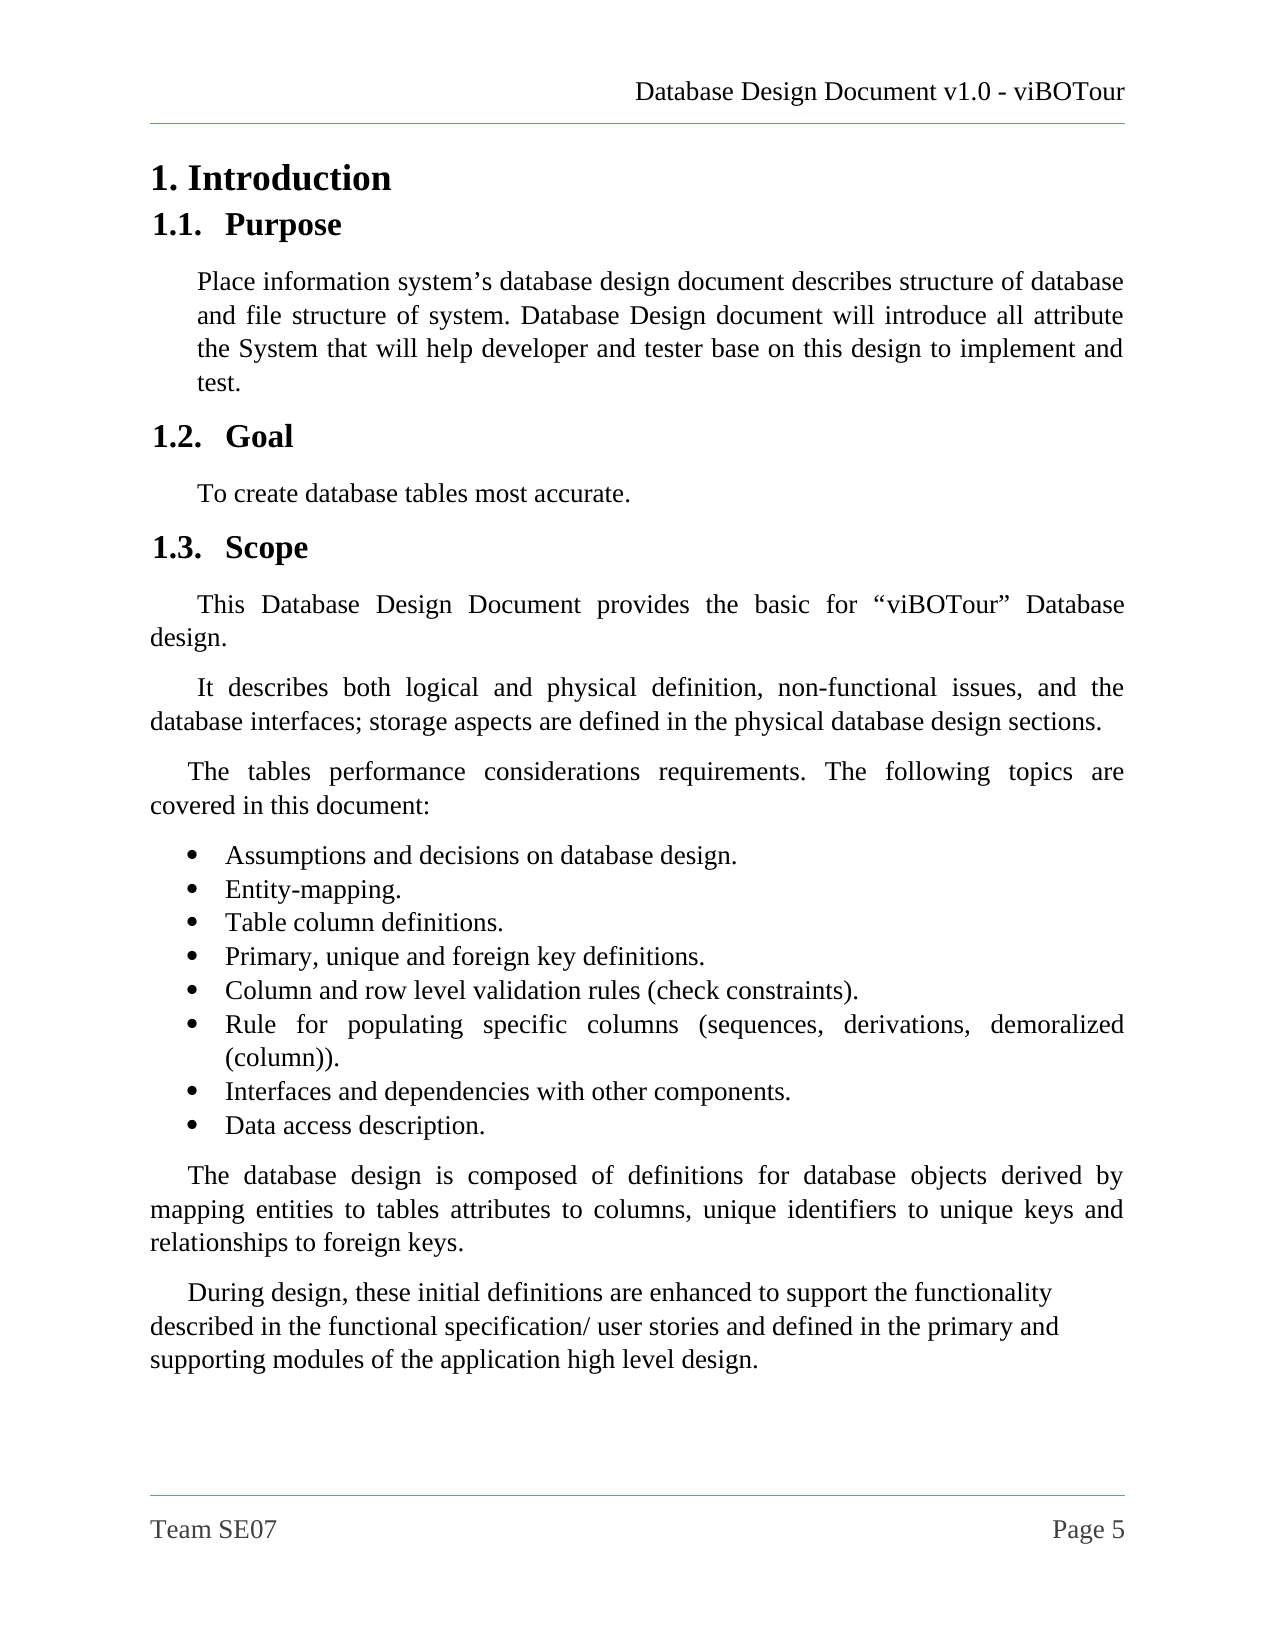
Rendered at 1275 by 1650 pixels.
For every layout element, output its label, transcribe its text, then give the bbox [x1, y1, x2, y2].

list Entity-mapping. [187, 873, 1125, 904]
list Scope [152, 527, 1125, 565]
list Introduction [150, 155, 1125, 198]
list Purpose [152, 204, 1125, 243]
text The tables performance considerations requirements. The following topics are covered in this document: [150, 755, 1125, 820]
list Table column definitions. [187, 907, 1125, 938]
text The database design is composed of definitions for database objects derived by mapping entities to tables attributes to columns, unique identifiers to unique keys and relationships to foreign keys. [150, 1159, 1125, 1257]
list Rule for populating specific columns (sequences, derivations, demoralized (column)). [187, 1008, 1125, 1073]
list Primary, unique and foreign key definitions. [187, 940, 1125, 972]
list Interfaces and dependencies with other components. [187, 1075, 1125, 1106]
list Column and row level validation rules (check constraints). [187, 974, 1125, 1005]
list Goal [152, 416, 1125, 454]
text To create database tables most accurate. [197, 477, 1125, 508]
list Assumptions and decisions on database design. [187, 839, 1125, 870]
list Data access description. [187, 1109, 1125, 1140]
text It describes both logical and physical definition, non-functional issues, and the database interfaces; storage aspects are defined in the physical database design sections. [150, 672, 1125, 736]
text This Database Design Document provides the basic for “viBOTour” Database design. [150, 588, 1125, 652]
text Place information system’s database design document describes structure of database and file structure of system. Database Design document will introduce all attribute the System that will help developer and tester base on this design to implement and test. [197, 265, 1125, 397]
text During design, these initial definitions are enhanced to support the functionality described in the functional specification/ user stories and defined in the primary and supporting modules of the application high level design. [150, 1276, 1125, 1375]
